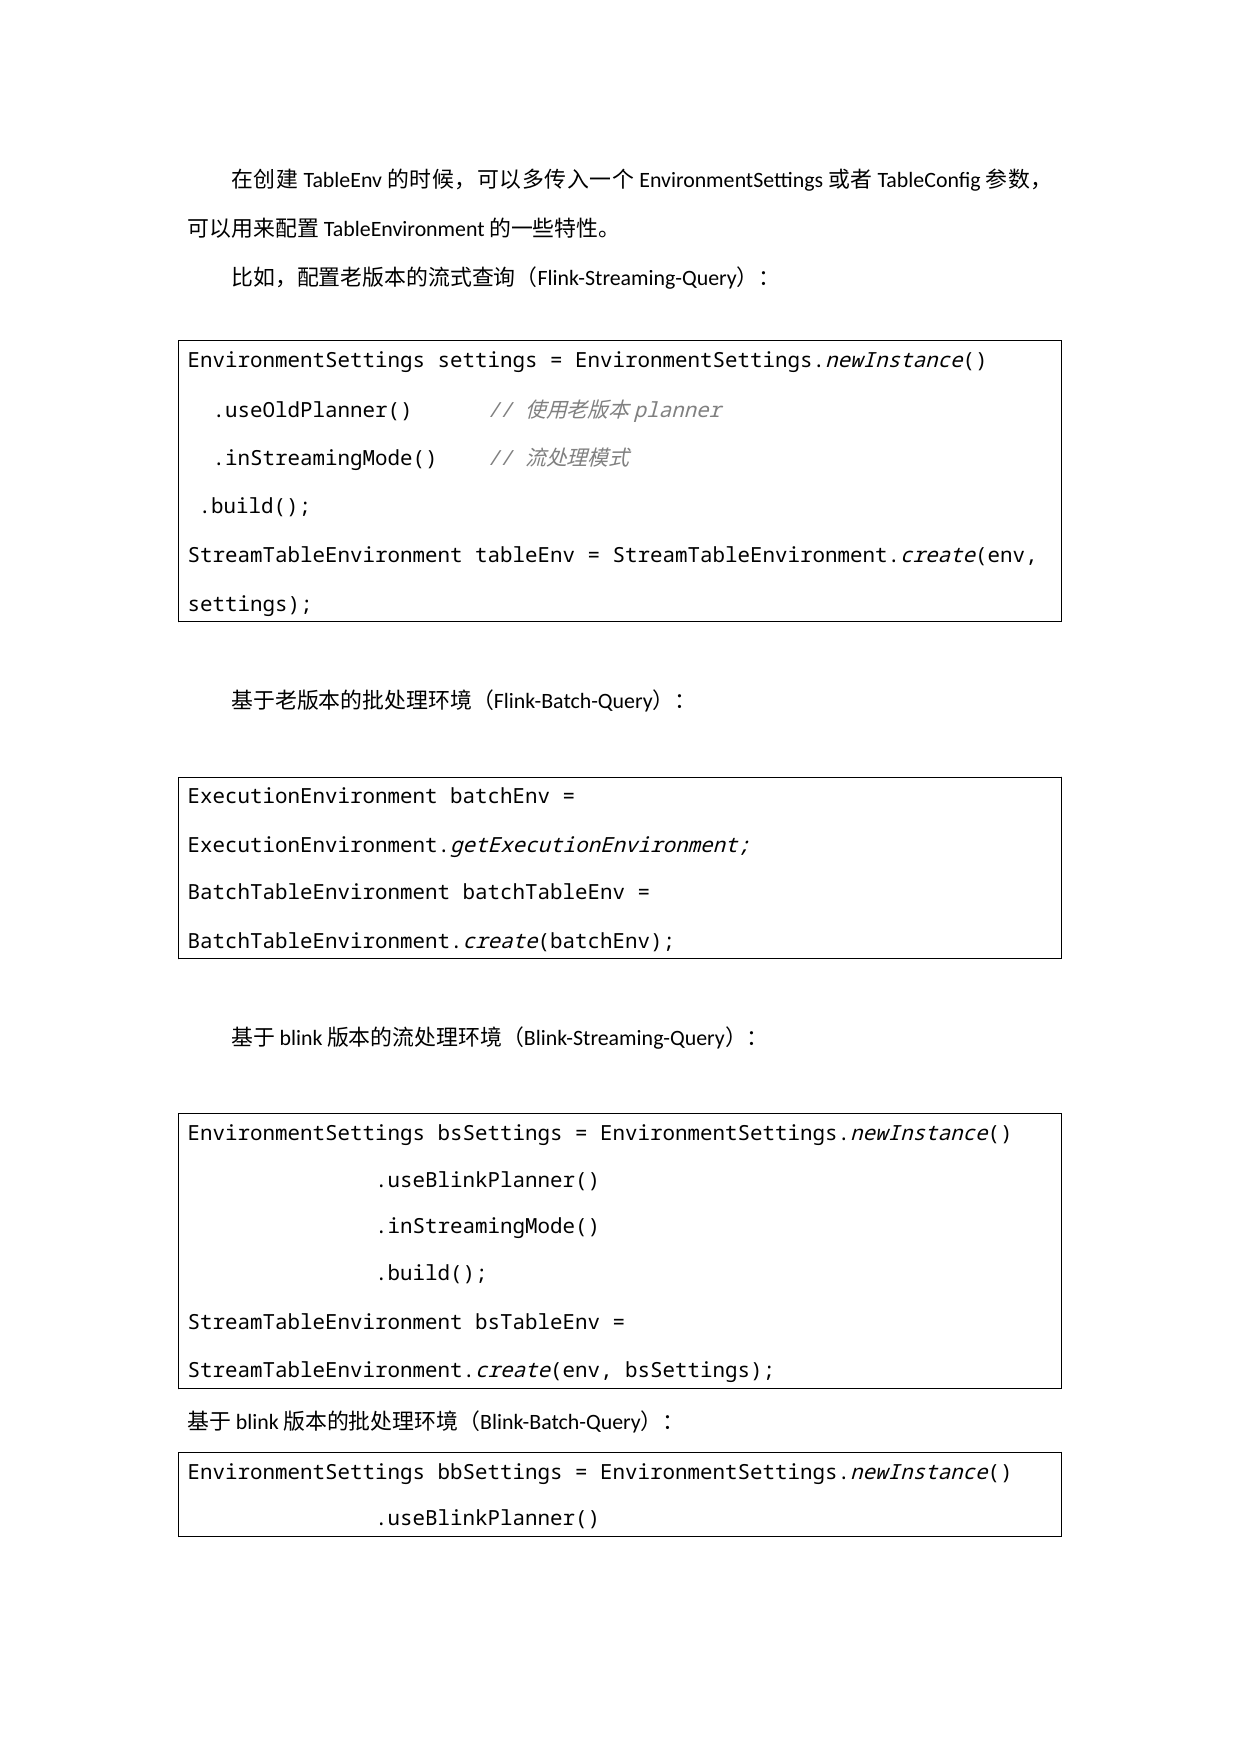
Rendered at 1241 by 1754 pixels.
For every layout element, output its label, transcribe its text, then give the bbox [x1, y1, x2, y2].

text ExecutionEnvironment batchEnv = ExecutionEnvironment.getExecutionEnvironment; [179, 778, 1061, 861]
text .useBlinkPlanner() [179, 1498, 1061, 1536]
text EnvironmentSettings bsSettings = EnvironmentSettings.newInstance() [179, 1114, 1061, 1149]
text EnvironmentSettings settings = EnvironmentSettings.newInstance() .useOldPlanner() // 使用老版本planner .inStreamingMode() // 流处理模式 .build(); StreamTableEnvironment tableEnv = StreamTableEnvironment.create(env, settings); [179, 341, 1061, 621]
text EnvironmentSettings bbSettings = EnvironmentSettings.newInstance() [179, 1453, 1061, 1487]
text 比如，配置老版本的流式查询（Flink-Streaming-Query）： [187, 259, 1053, 292]
text 基于blink版本的流处理环境（Blink-Streaming-Query）： [187, 1019, 1053, 1052]
text .useBlinkPlanner() [179, 1160, 1061, 1195]
text 基于blink版本的批处理环境（Blink-Batch-Query）： [187, 1403, 1053, 1436]
text .build(); StreamTableEnvironment bsTableEnv = StreamTableEnvironment.create(env, bsSettings); [179, 1253, 1061, 1388]
text 基于老版本的批处理环境（Flink-Batch-Query）： [187, 682, 1053, 715]
text .inStreamingMode() [179, 1206, 1061, 1242]
text 在创建TableEnv的时候，可以多传入一个EnvironmentSettings或者TableConfig参数，可以用来配置 TableEnvironment的一些特性。 [187, 162, 1053, 243]
text BatchTableEnvironment batchTableEnv = BatchTableEnvironment.create(batchEnv); [179, 872, 1061, 958]
